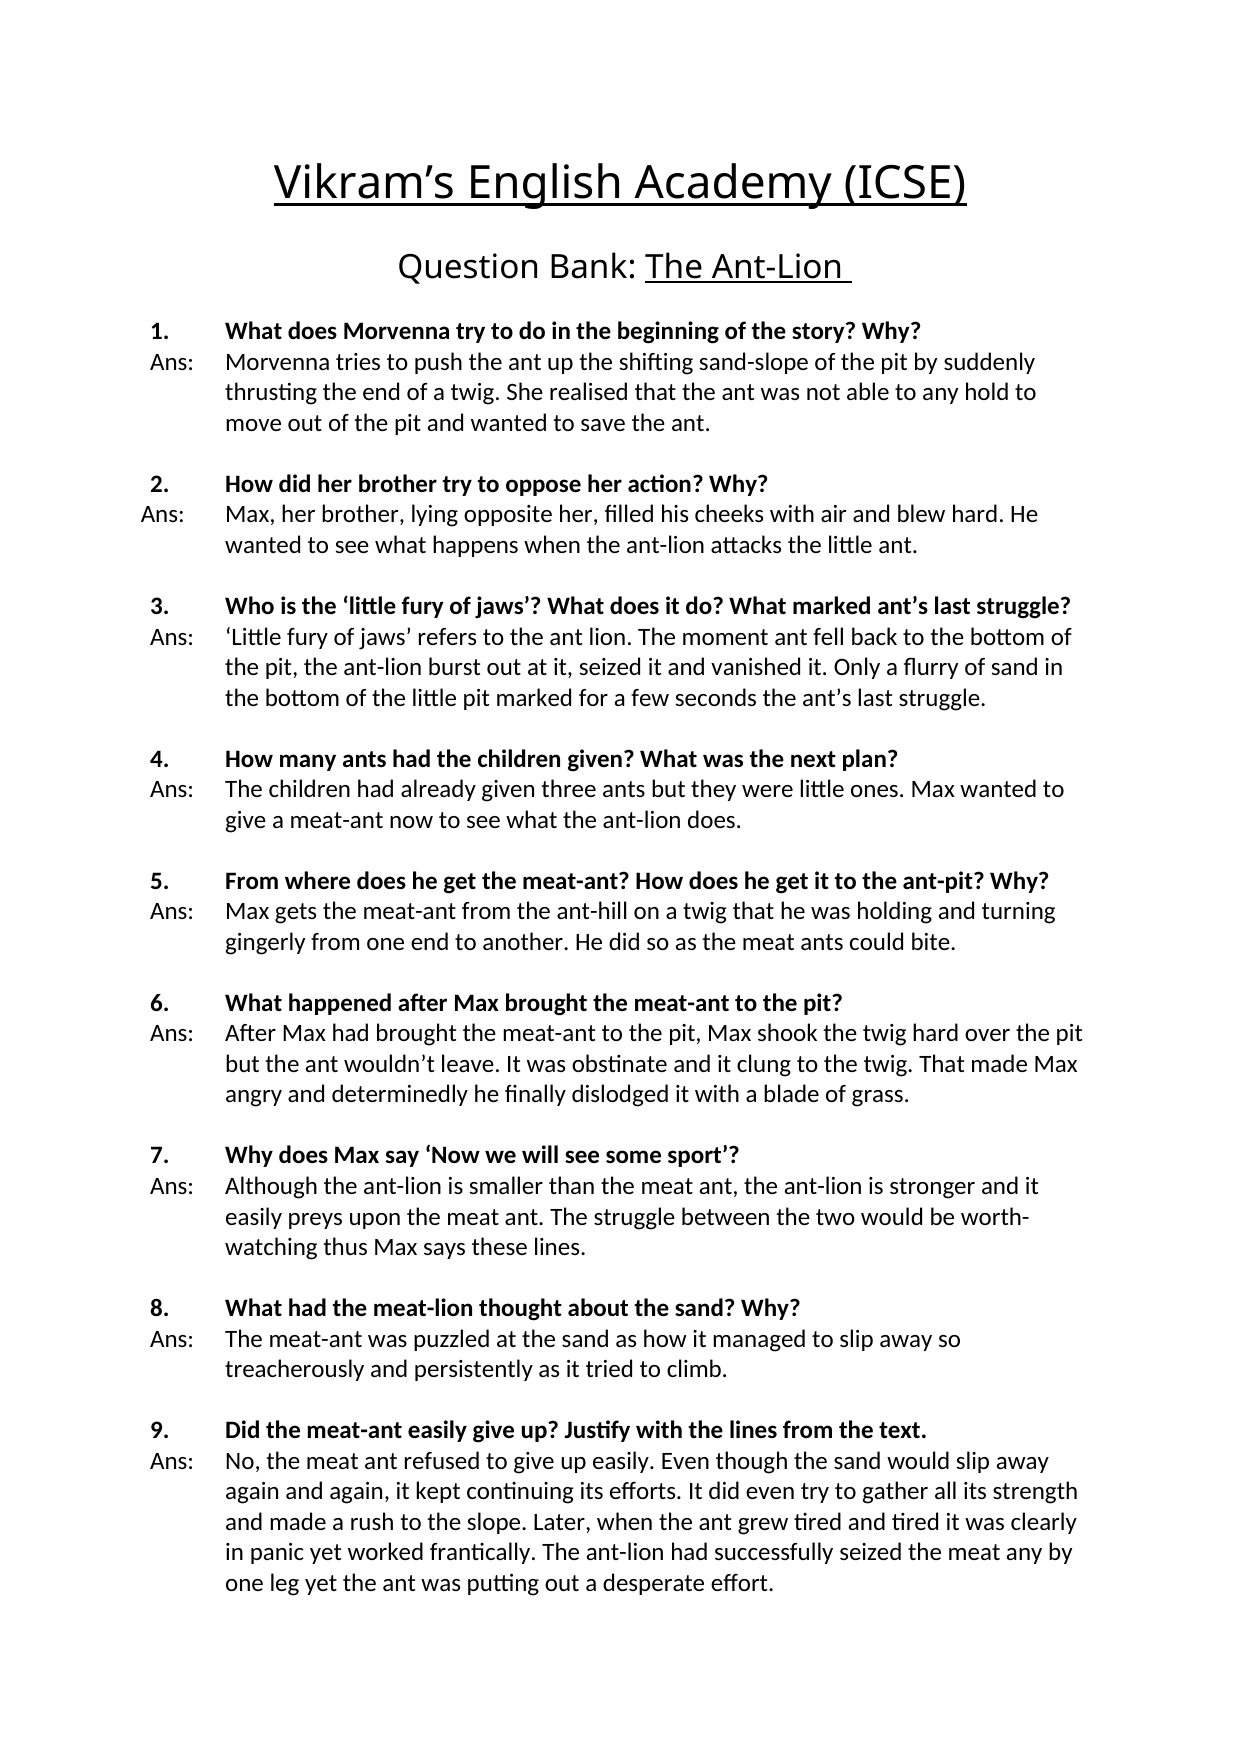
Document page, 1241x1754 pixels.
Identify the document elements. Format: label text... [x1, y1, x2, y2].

list Who is the ‘little fury of jaws’? What does it do? What marked ant’s last struggle? [150, 590, 1090, 621]
text Ans: The children had already given three ants but they were little ones. Max wanted to give a meat-ant now to see what the ant-lion does. [150, 773, 1090, 834]
text Ans: Max, her brother, lying opposite her, filled his cheeks with air and blew hard. He wanted to see what happens when the ant-lion attacks the little ant. [141, 499, 1090, 560]
list Did the meat-ant easily give up? Justify with the lines from the text. [150, 1414, 1090, 1445]
list From where does he get the meat-ant? How does he get it to the ant-pit? Why? [150, 865, 1090, 895]
text Question Bank: The Ant-Lion [150, 242, 1090, 288]
text Ans: After Max had brought the meat-ant to the pit, Max shook the twig hard over the pit but the ant wouldn’t leave. It was obstinate and it clung to the twig. That made Max angry and determinedly he finally dislodged it with a blade of grass. [150, 1017, 1090, 1109]
list What had the meat-lion thought about the sand? Why? [150, 1292, 1090, 1323]
text Ans: No, the meat ant refused to give up easily. Even though the sand would slip away again and again, it kept continuing its efforts. It did even try to gather all its strength and made a rush to the slope. Later, when the ant grew tired and tired it was clearly in panic yet worked frantically. The ant-lion had successfully seized the meat any by one leg yet the ant was putting out a desperate effort. [150, 1445, 1090, 1597]
text Ans: ‘Little fury of jaws’ refers to the ant lion. The moment ant fell back to the bottom of the pit, the ant-lion burst out at it, seized it and vanished it. Only a flurry of sand in the bottom of the little pit marked for a few seconds the ant’s last struggle. [150, 621, 1090, 712]
list How did her brother try to oppose her action? Why? [150, 468, 1090, 499]
text Vikram’s English Academy (ICSE) [150, 150, 1090, 212]
list Why does Max say ‘Now we will see some sport’? [150, 1139, 1090, 1170]
text Ans: The meat-ant was puzzled at the sand as how it managed to slip away so treacherously and persistently as it tried to climb. [150, 1323, 1090, 1384]
list How many ants had the children given? What was the next plan? [150, 743, 1090, 773]
list What does Morvenna try to do in the beginning of the story? Why? [150, 316, 1090, 346]
text Ans: Morvenna tries to push the ant up the shifting sand-slope of the pit by suddenly thrusting the end of a twig. She realised that the ant was not able to any hold to move out of the pit and wanted to save the ant. [150, 346, 1090, 438]
text Ans: Max gets the meat-ant from the ant-hill on a twig that he was holding and turning gingerly from one end to another. He did so as the meat ants could bite. [150, 895, 1090, 956]
list What happened after Max brought the meat-ant to the pit? [150, 987, 1090, 1017]
text Ans: Although the ant-lion is smaller than the meat ant, the ant-lion is stronger and it easily preys upon the meat ant. The struggle between the two would be worth- watching thus Max says these lines. [150, 1170, 1090, 1262]
